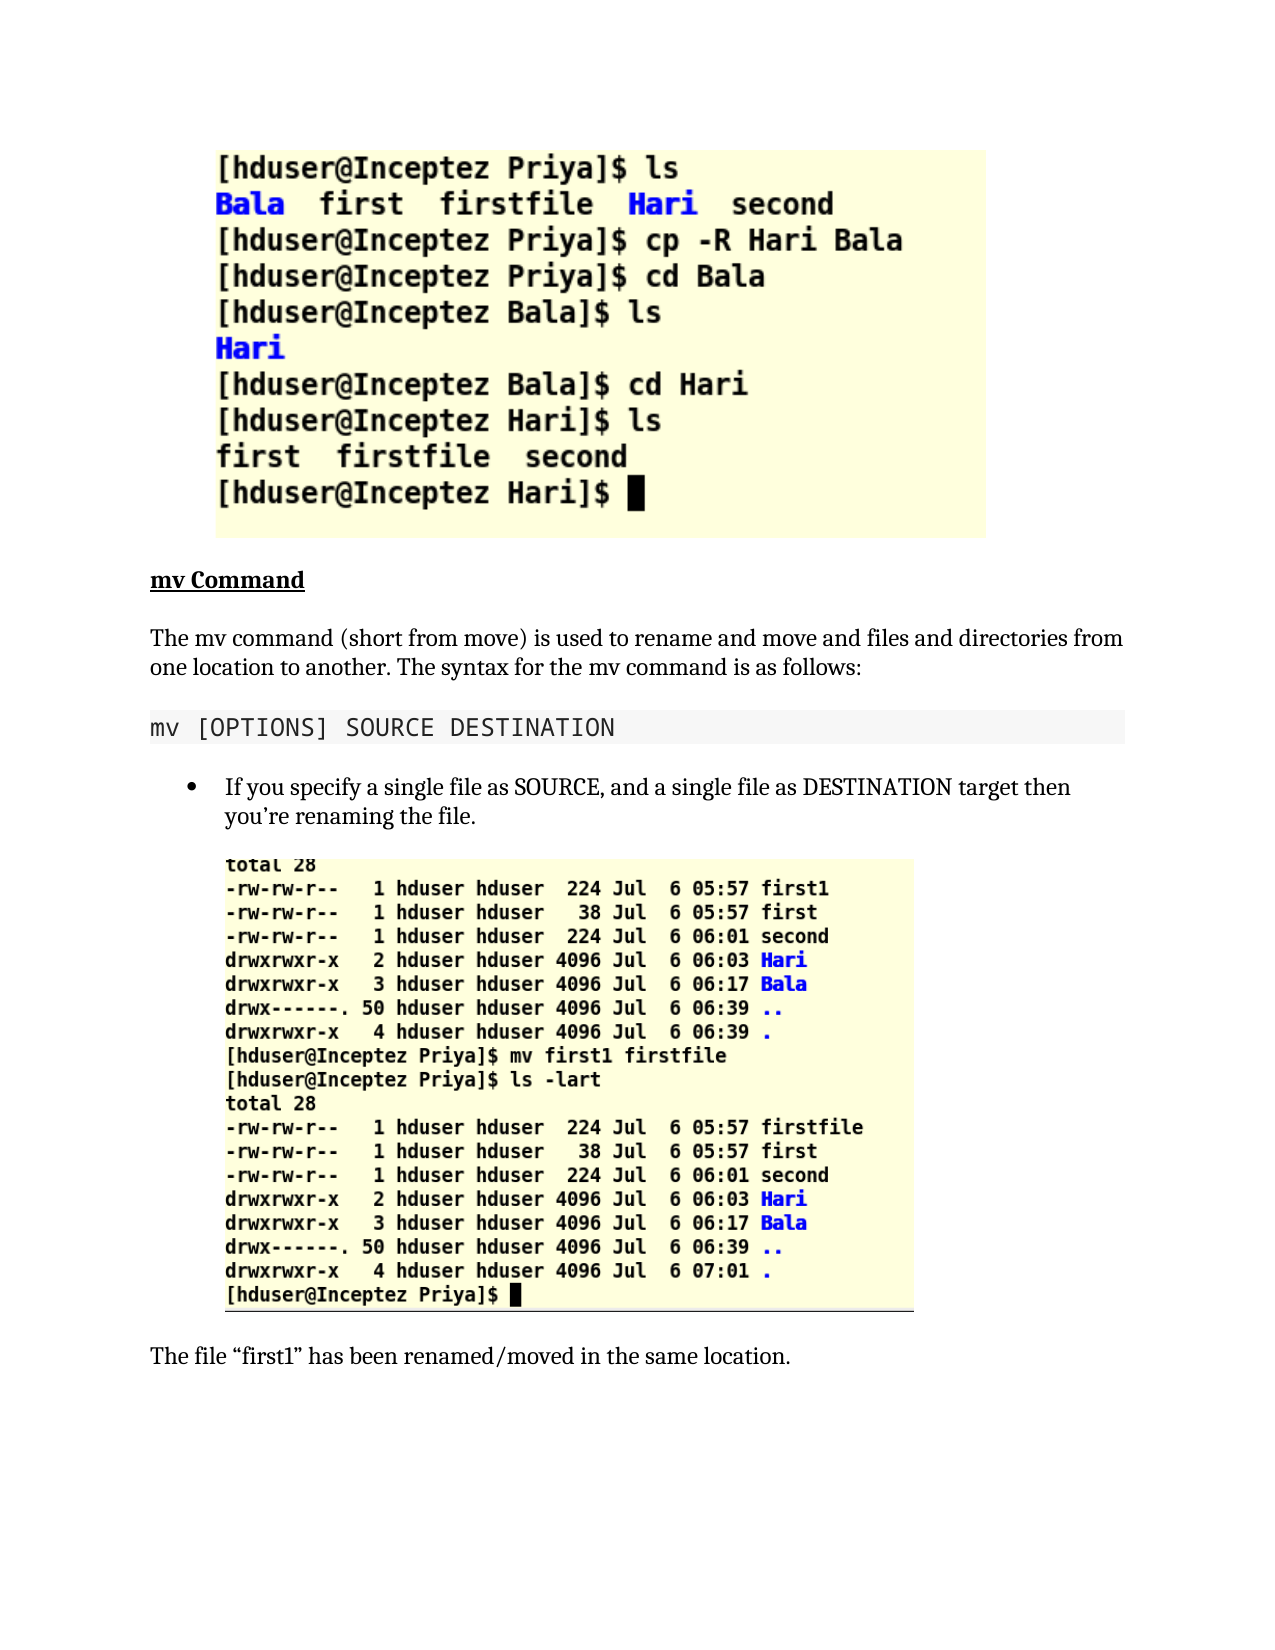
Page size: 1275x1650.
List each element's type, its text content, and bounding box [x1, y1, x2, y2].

picture [215, 150, 986, 538]
picture [225, 859, 914, 1314]
list If you specify a single file as SOURCE, and a single file as DESTINATION target then you’re renaming the file. [187, 773, 1125, 830]
text The mv command (short from move) is used to rename and move and files and directories from one location to another. The syntax for the mv command is as follows: [150, 624, 1125, 681]
text mv Command [150, 566, 1125, 595]
text The file “first1” has been renamed/moved in the same location. [150, 1342, 1125, 1371]
text mv [OPTIONS] SOURCE DESTINATION [150, 710, 1125, 744]
